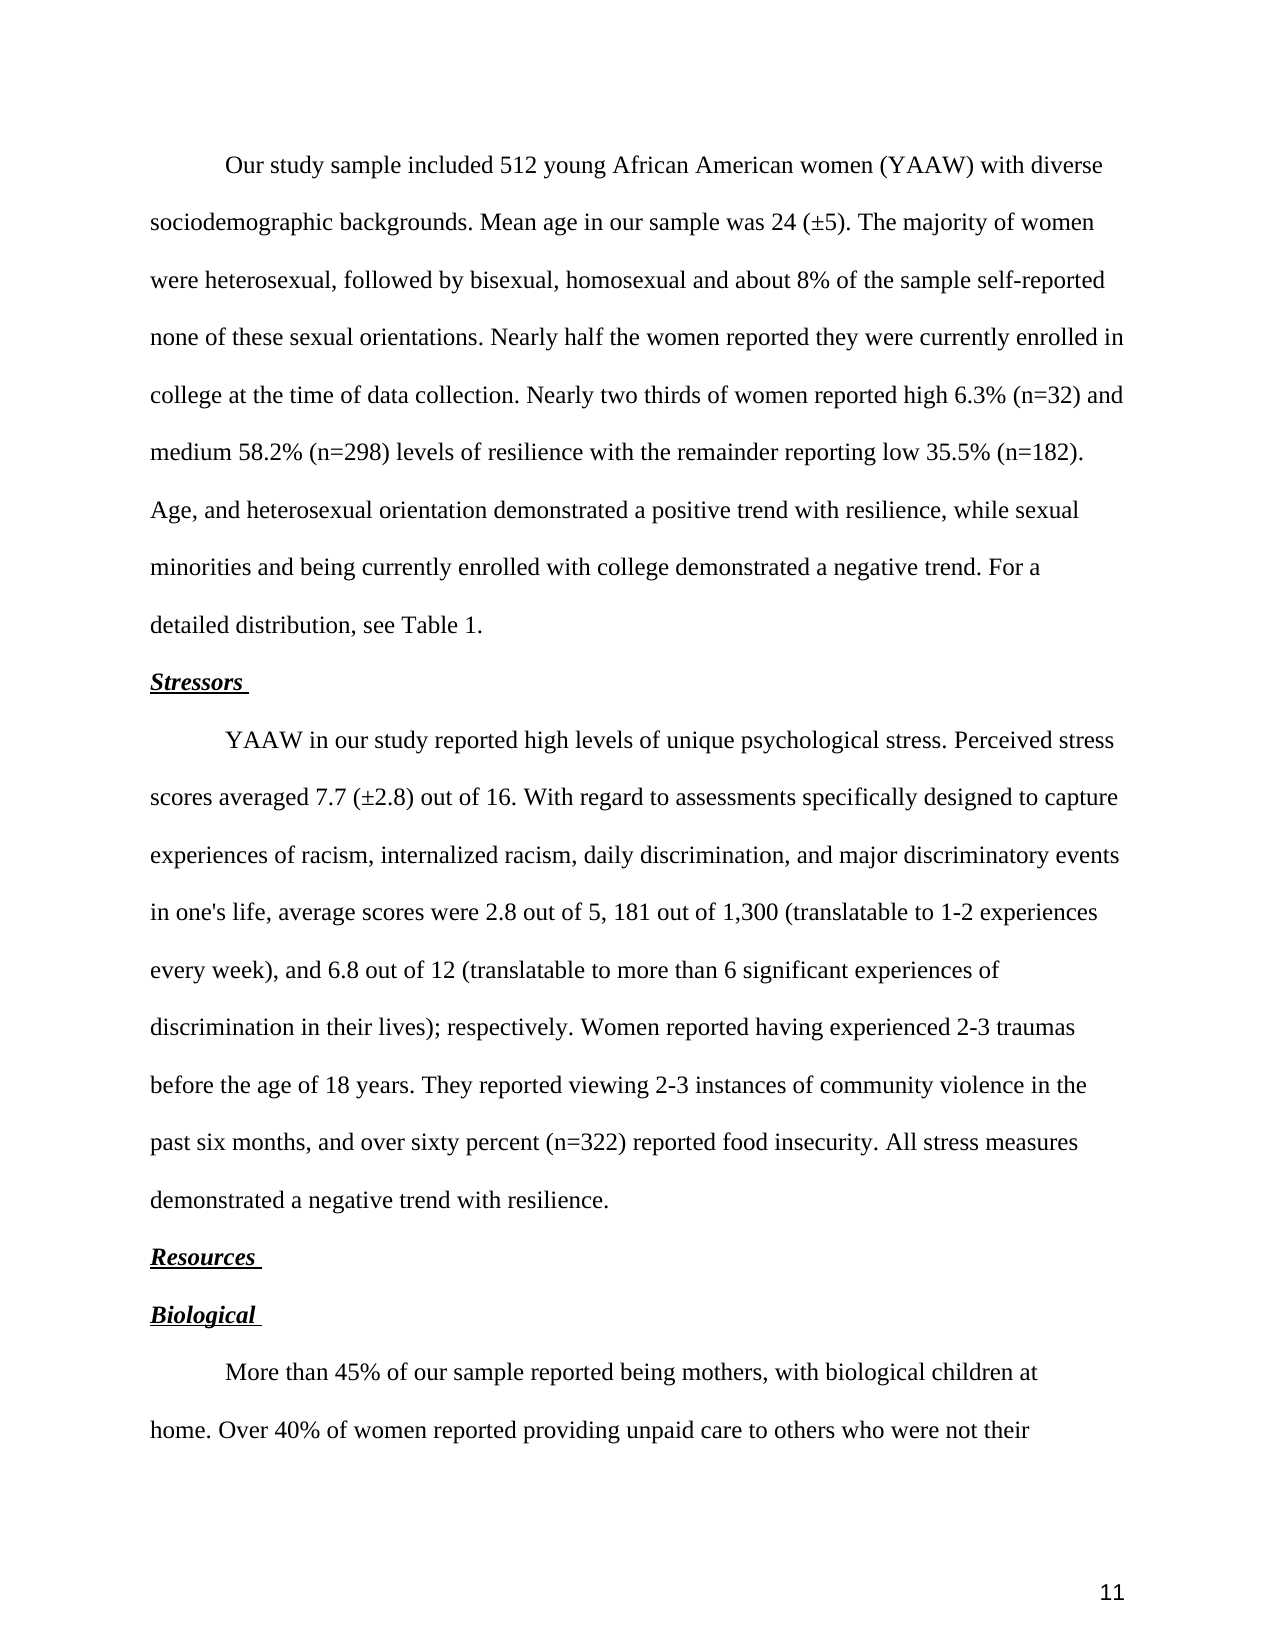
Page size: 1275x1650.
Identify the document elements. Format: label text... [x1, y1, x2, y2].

text Resources [150, 1242, 1125, 1271]
text YAAW in our study reported high levels of unique psychological stress. Perceived stress scores averaged 7.7 (±2.8) out of 16. With regard to assessments specifically designed to capture experiences of racism, internalized racism, daily discrimination, and major discriminatory events in one's life, average scores were 2.8 out of 5, 181 out of 1,300 (translatable to 1-2 experiences every week), and 6.8 out of 12 (translatable to more than 6 significant experiences of discrimination in their lives); respectively. Women reported having experienced 2-3 traumas before the age of 18 years. They reported viewing 2-3 instances of community violence in the past six months, and over sixty percent (n=322) reported food insecurity. All stress measures demonstrated a negative trend with resilience. [150, 725, 1125, 1214]
text Biological [150, 1300, 1125, 1329]
text Our study sample included 512 young African American women (YAAW) with diverse sociodemographic backgrounds. Mean age in our sample was 24 (±5). The majority of women were heterosexual, followed by bisexual, homosexual and about 8% of the sample self-reported none of these sexual orientations. Nearly half the women reported they were currently enrolled in college at the time of data collection. Nearly two thirds of women reported high 6.3% (n=32) and medium 58.2% (n=298) levels of resilience with the remainder reporting low 35.5% (n=182). Age, and heterosexual orientation demonstrated a positive trend with resilience, while sexual minorities and being currently enrolled with college demonstrated a negative trend. For a detailed distribution, see Table 1. [150, 150, 1125, 639]
text Stressors [150, 667, 1125, 696]
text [150, 1357, 1125, 1444]
